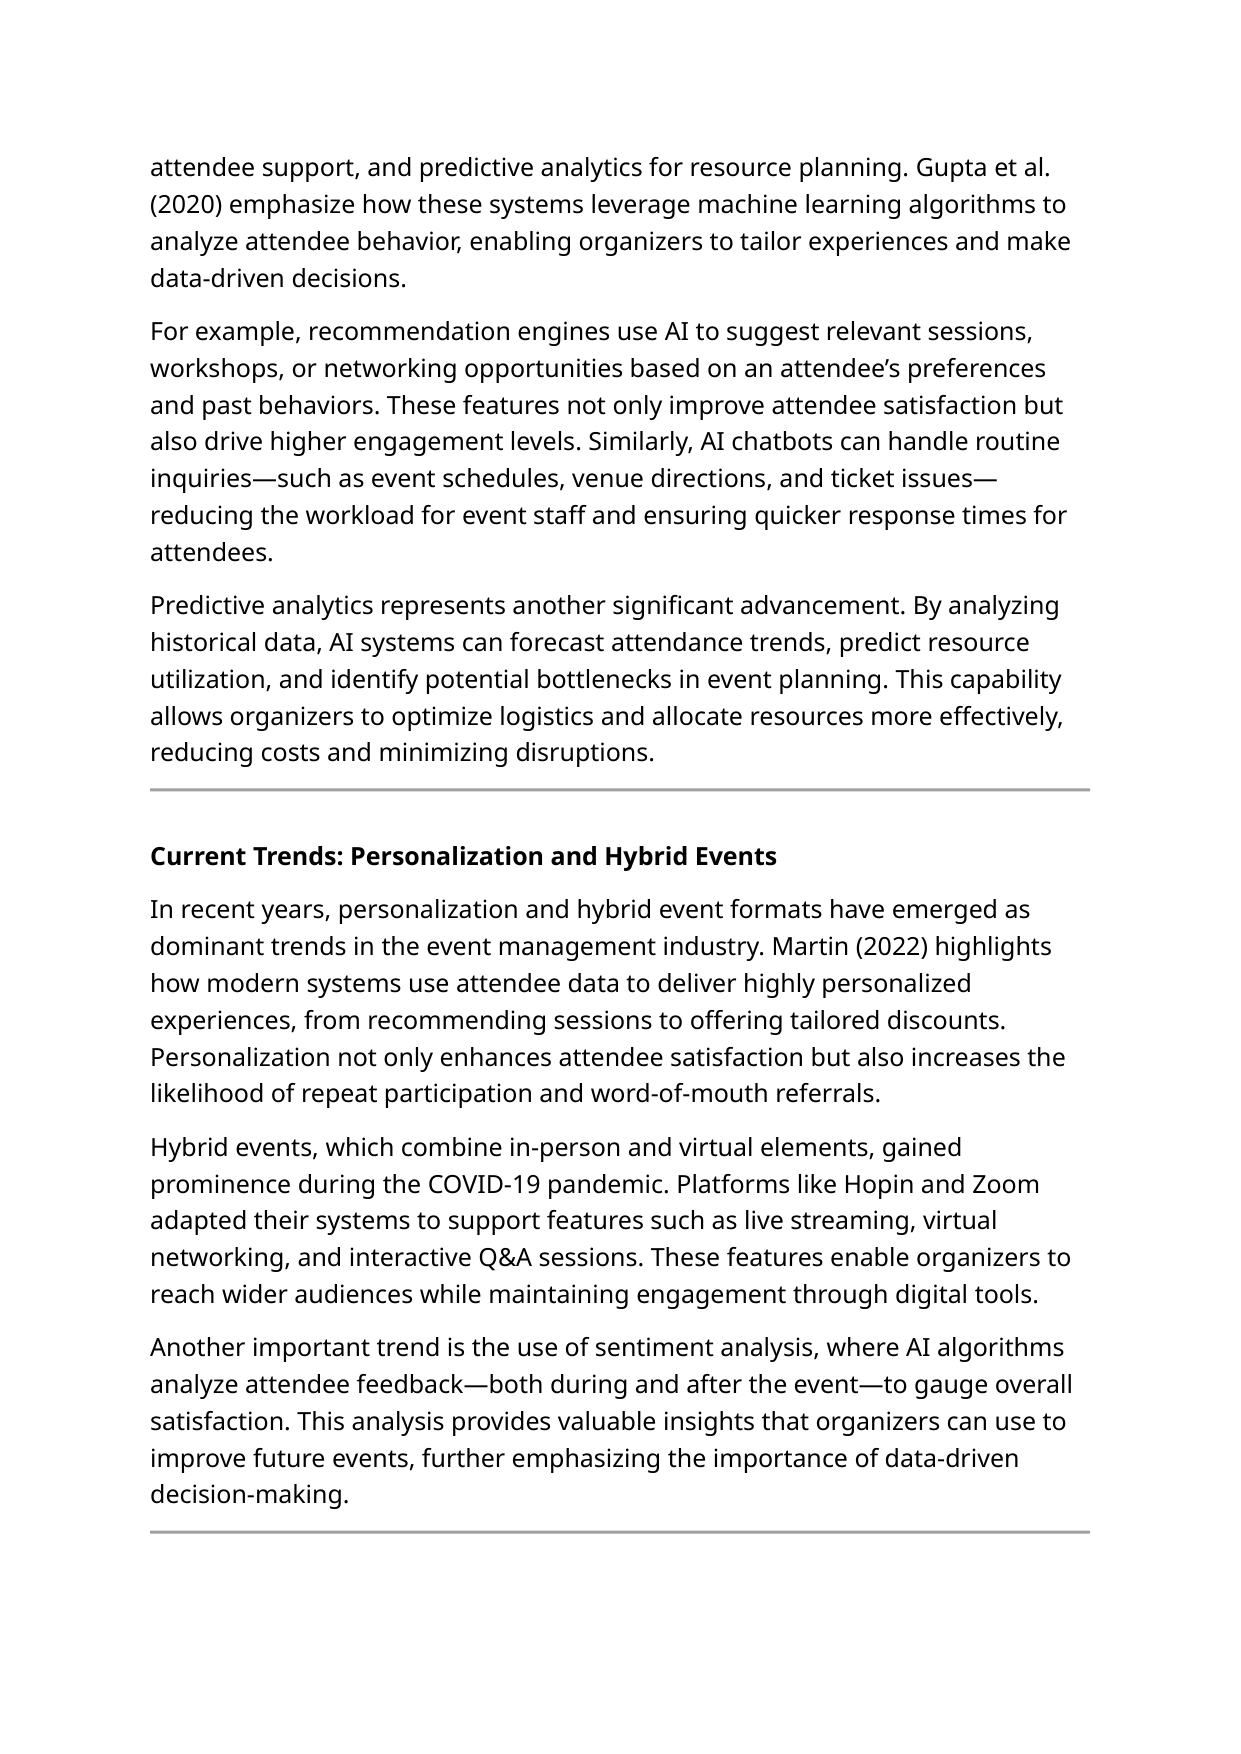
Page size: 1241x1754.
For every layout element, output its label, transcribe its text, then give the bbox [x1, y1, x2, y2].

text For example, recommendation engines use AI to suggest relevant sessions, workshops, or networking opportunities based on an attendee’s preferences and past behaviors. These features not only improve attendee satisfaction but also drive higher engagement levels. Similarly, AI chatbots can handle routine inquiries—such as event schedules, venue directions, and ticket issues—reducing the workload for event staff and ensuring quicker response times for attendees. [150, 314, 1090, 568]
text Current Trends: Personalization and Hybrid Events [150, 839, 1090, 873]
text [150, 150, 1090, 294]
text Predictive analytics represents another significant advancement. By analyzing historical data, AI systems can forecast attendance trends, predict resource utilization, and identify potential bottlenecks in event planning. This capability allows organizers to optimize logistics and allocate resources more effectively, reducing costs and minimizing disruptions. [150, 588, 1090, 769]
text Hybrid events, which combine in-person and virtual elements, gained prominence during the COVID-19 pandemic. Platforms like Hopin and Zoom adapted their systems to support features such as live streaming, virtual networking, and interactive Q&A sessions. These features enable organizers to reach wider audiences while maintaining engagement through digital tools. [150, 1129, 1090, 1311]
text In recent years, personalization and hybrid event formats have emerged as dominant trends in the event management industry. Martin (2022) highlights how modern systems use attendee data to deliver highly personalized experiences, from recommending sessions to offering tailored discounts. Personalization not only enhances attendee satisfaction but also increases the likelihood of repeat participation and word-of-mouth referrals. [150, 892, 1090, 1110]
text Another important trend is the use of sentiment analysis, where AI algorithms analyze attendee feedback—both during and after the event—to gauge overall satisfaction. This analysis provides valuable insights that organizers can use to improve future events, further emphasizing the importance of data-driven decision-making. [150, 1330, 1090, 1511]
